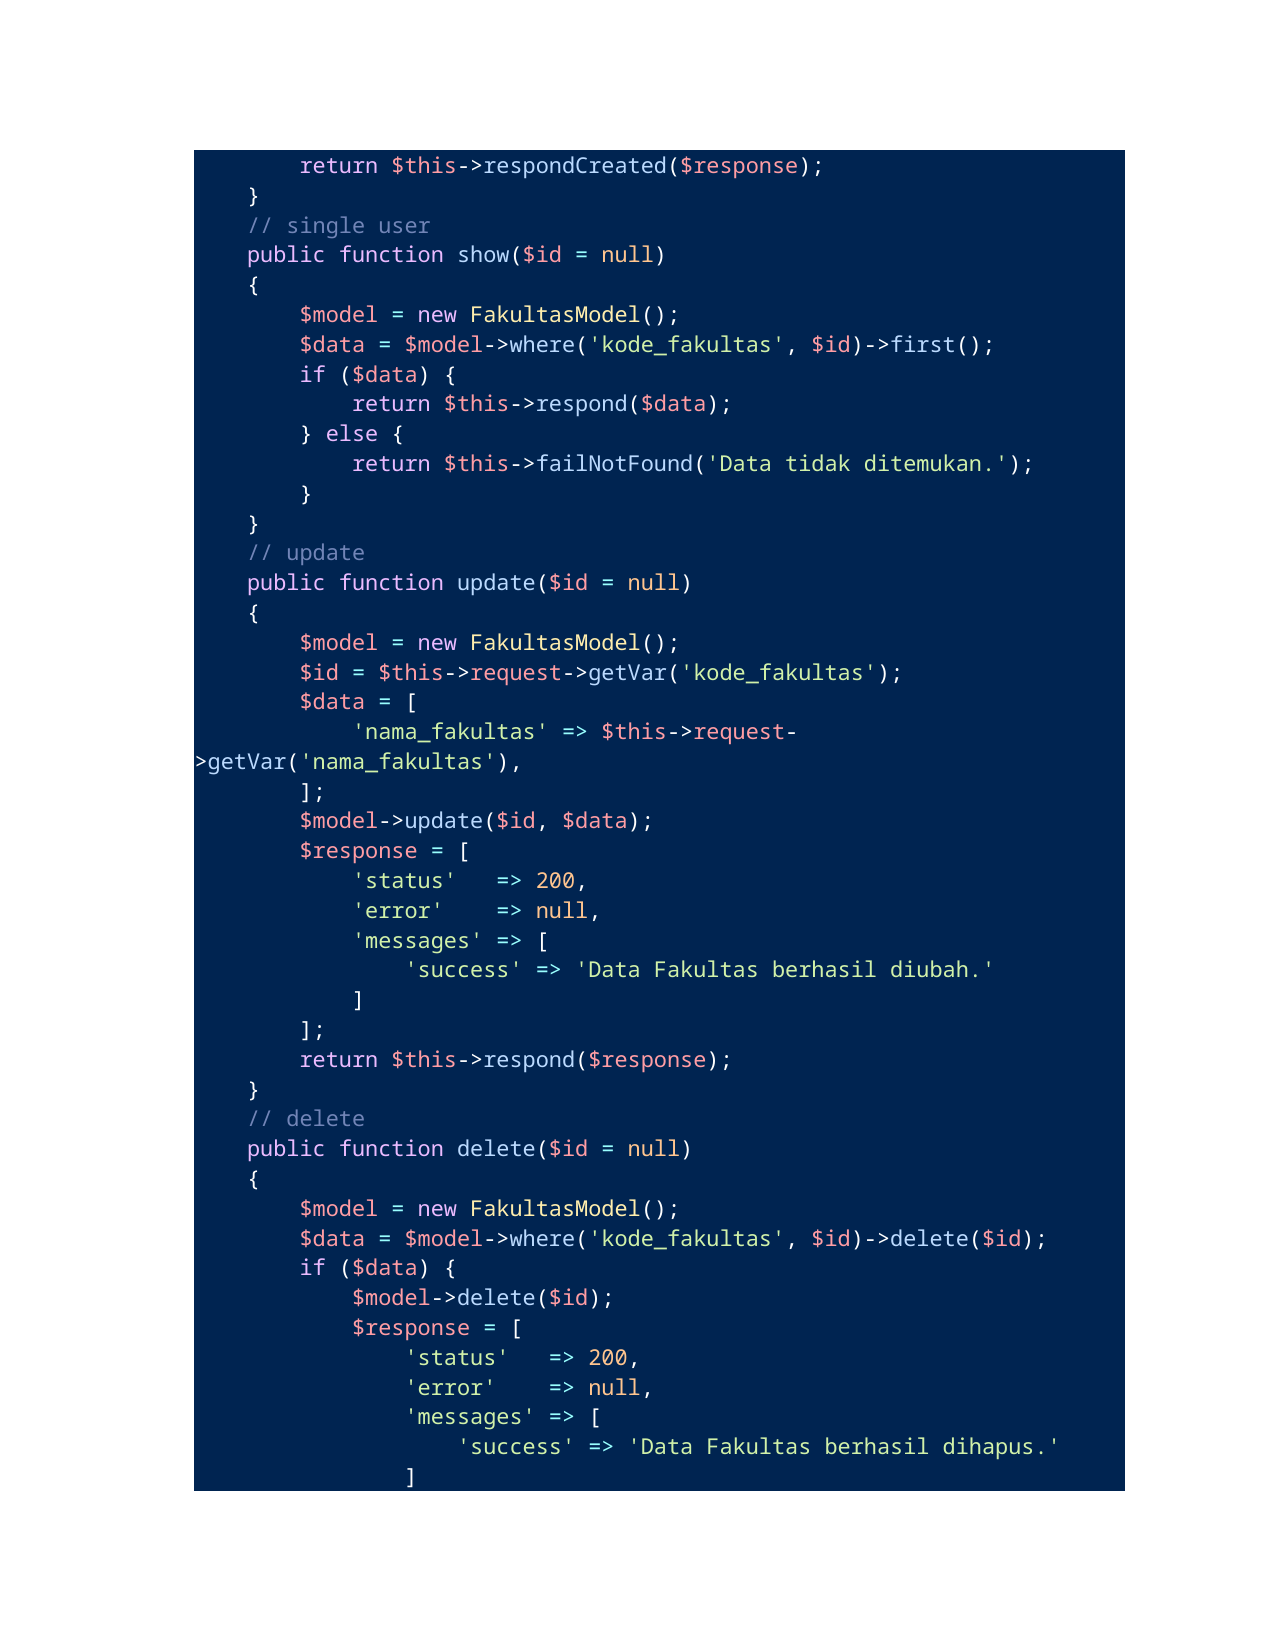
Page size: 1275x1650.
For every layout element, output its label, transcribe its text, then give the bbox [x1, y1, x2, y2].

text } [194, 507, 1125, 537]
text } else { [194, 418, 1125, 448]
text return $this->respond($response); [194, 1044, 1125, 1073]
text 'success' => 'Data Fakultas berhasil diubah.' [194, 954, 1125, 984]
text ] [194, 984, 1125, 1014]
text $id = $this->request->getVar('kode_fakultas'); [194, 656, 1125, 686]
text // update [194, 537, 1125, 567]
text $response = [ [194, 1312, 1125, 1342]
text $model->delete($id); [194, 1282, 1125, 1312]
text $model = new FakultasModel(); [194, 1193, 1125, 1222]
text ]; [194, 1014, 1125, 1044]
text ] [194, 1461, 1125, 1491]
text return $this->failNotFound('Data tidak ditemukan.'); [194, 448, 1125, 478]
text public function delete($id = null) [194, 1133, 1125, 1163]
text public function update($id = null) [194, 567, 1125, 597]
text 'nama_fakultas' => $this->request->getVar('nama_fakultas'), [194, 716, 1125, 776]
text } [194, 180, 1125, 209]
text 'messages' => [ [194, 1401, 1125, 1431]
text $response = [ [194, 835, 1125, 865]
text { [194, 1163, 1125, 1193]
text } [194, 1073, 1125, 1103]
text return $this->respond($data); [194, 388, 1125, 418]
text $data = $model->where('kode_fakultas', $id)->delete($id); [194, 1222, 1125, 1252]
text 'status' => 200, [194, 865, 1125, 895]
text $model->update($id, $data); [194, 805, 1125, 835]
text $model = new FakultasModel(); [194, 299, 1125, 329]
text public function show($id = null) [194, 239, 1125, 269]
text 'messages' => [ [194, 924, 1125, 954]
text } [194, 478, 1125, 507]
text { [194, 269, 1125, 299]
text ]; [194, 776, 1125, 805]
text // single user [194, 209, 1125, 239]
text return $this->respondCreated($response); [194, 150, 1125, 180]
text $data = $model->where('kode_fakultas', $id)->first(); [194, 329, 1125, 358]
text $data = [ [194, 686, 1125, 716]
text 'status' => 200, [194, 1342, 1125, 1371]
text if ($data) { [194, 358, 1125, 388]
text if ($data) { [194, 1252, 1125, 1282]
text $model = new FakultasModel(); [194, 627, 1125, 656]
text 'success' => 'Data Fakultas berhasil dihapus.' [194, 1431, 1125, 1461]
text 'error' => null, [194, 1371, 1125, 1401]
text 'error' => null, [194, 895, 1125, 924]
text { [194, 597, 1125, 627]
text // delete [194, 1103, 1125, 1133]
